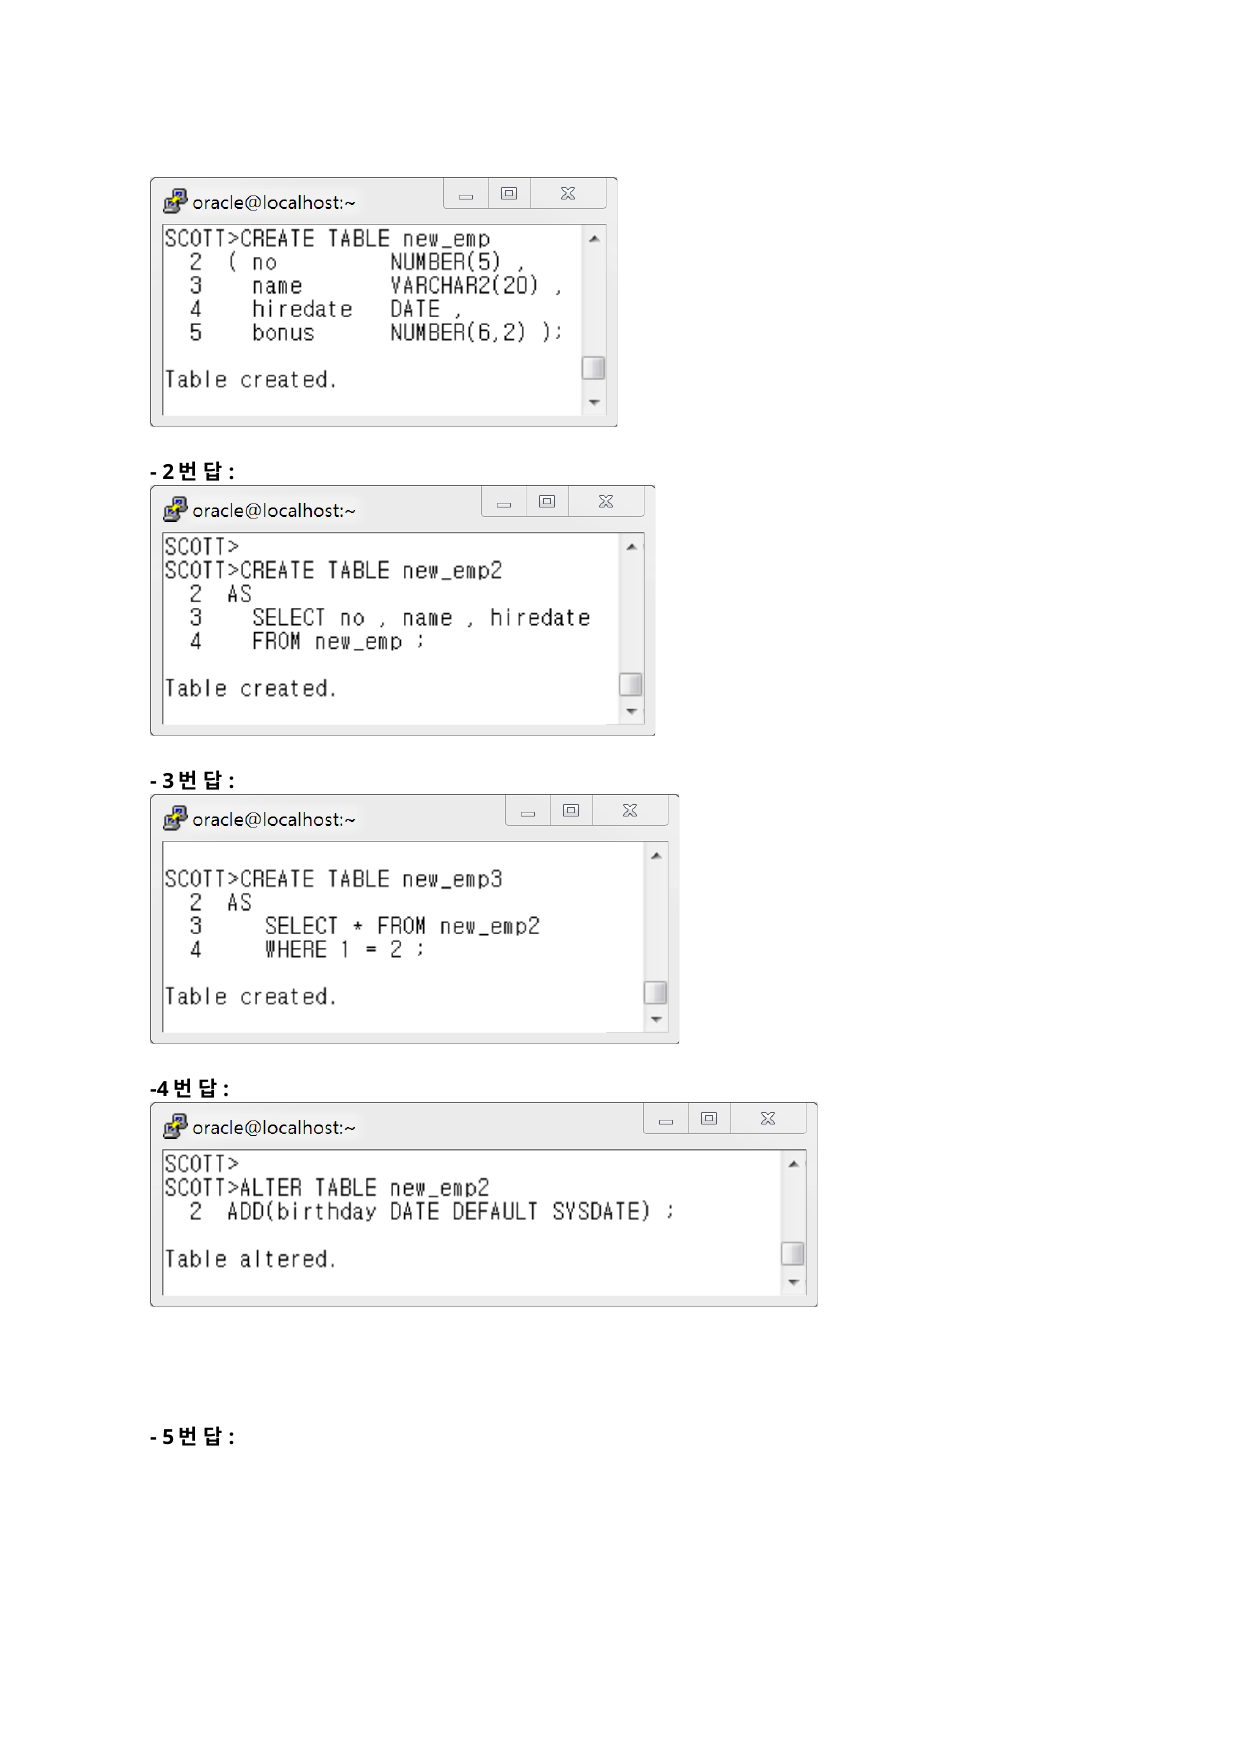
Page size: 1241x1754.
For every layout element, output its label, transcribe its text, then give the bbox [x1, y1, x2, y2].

picture [150, 485, 655, 736]
picture [150, 177, 618, 427]
picture [150, 794, 680, 1044]
text - 5번 답 : [150, 1420, 1090, 1450]
text -4번 답 : [150, 1072, 1090, 1103]
text - 2번 답 : [150, 455, 1090, 486]
picture [150, 1102, 818, 1307]
text - 3번 답 : [150, 764, 1090, 794]
